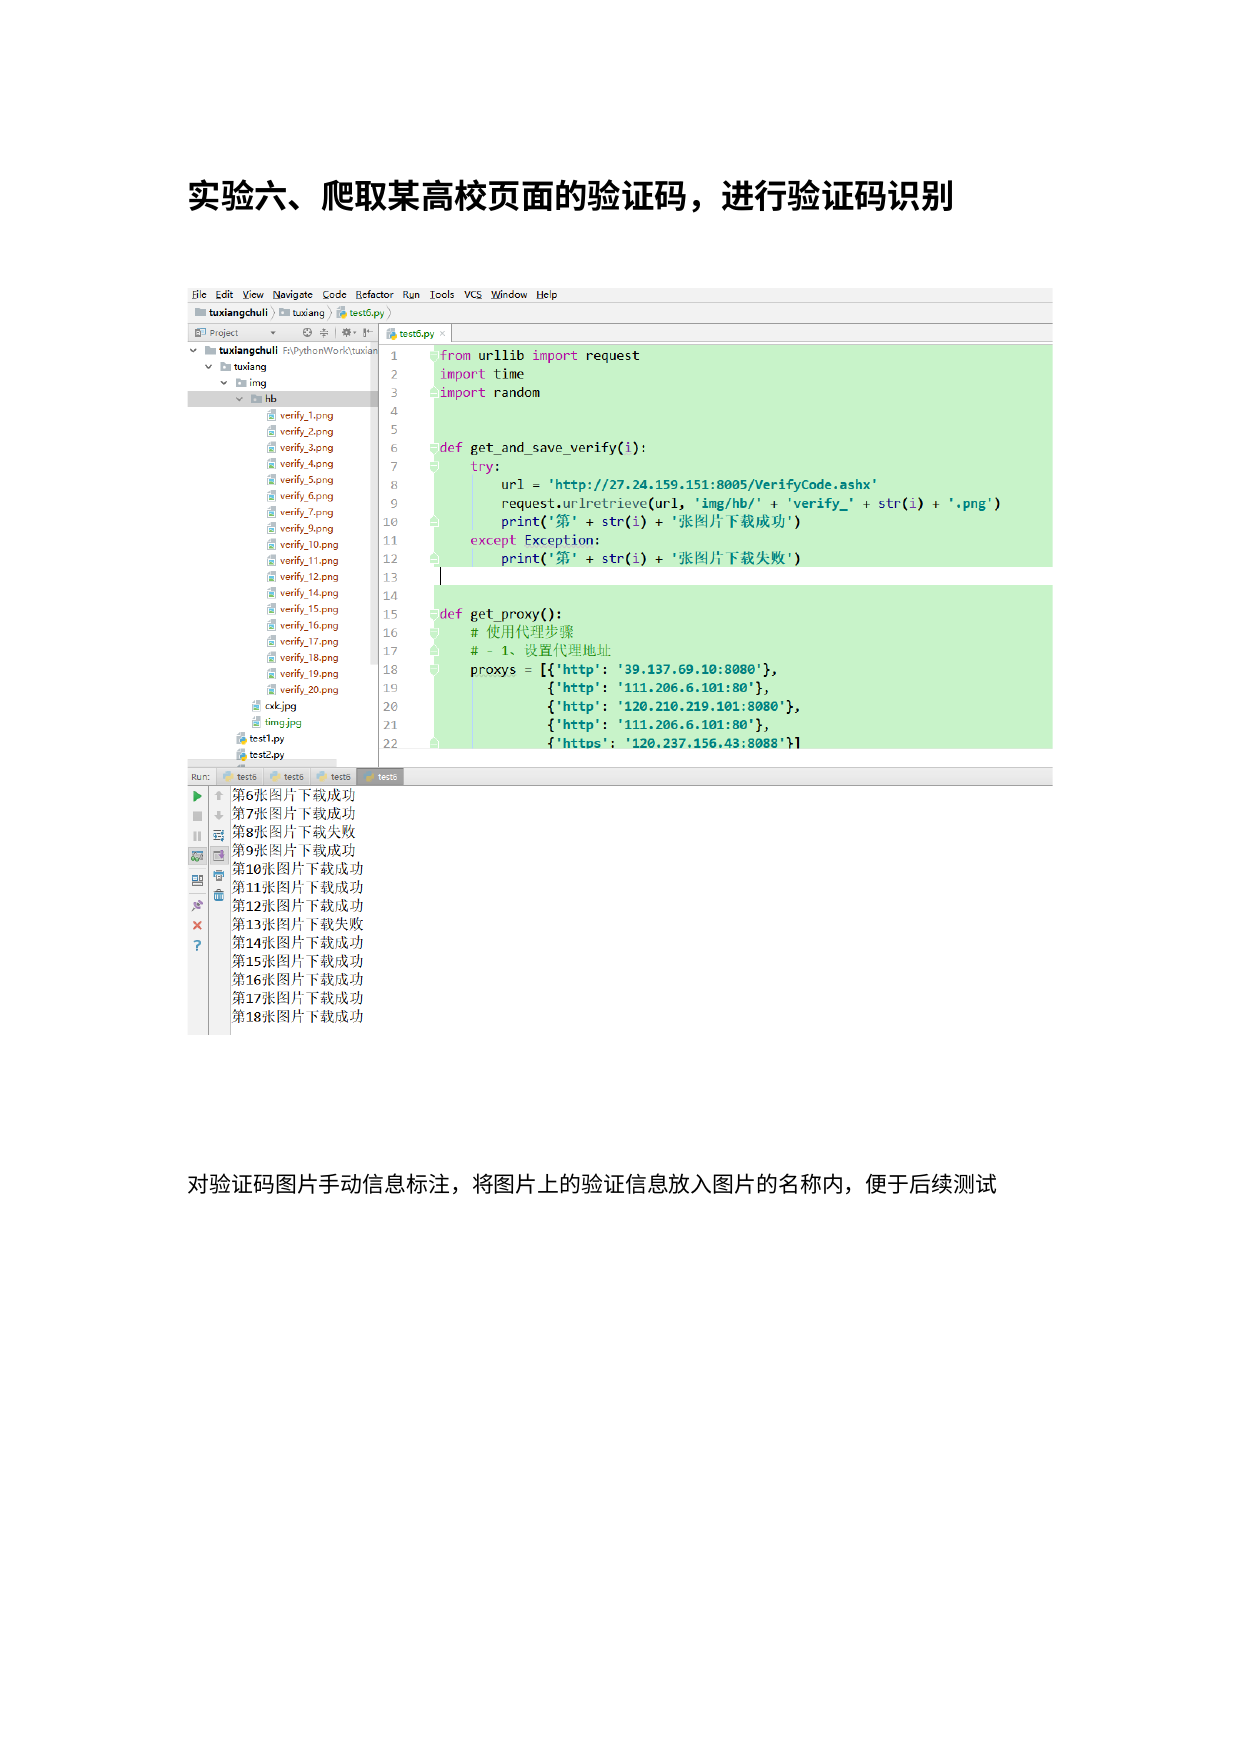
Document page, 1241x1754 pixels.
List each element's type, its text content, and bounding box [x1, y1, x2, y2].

picture [187, 288, 1053, 1035]
text 对验证码图片手动信息标注，将图片上的验证信息放入图片的名称内，便于后续测试 [187, 1166, 1053, 1199]
subtitle 实验六、爬取某高校页面的验证码，进行验证码识别 [187, 162, 1053, 227]
